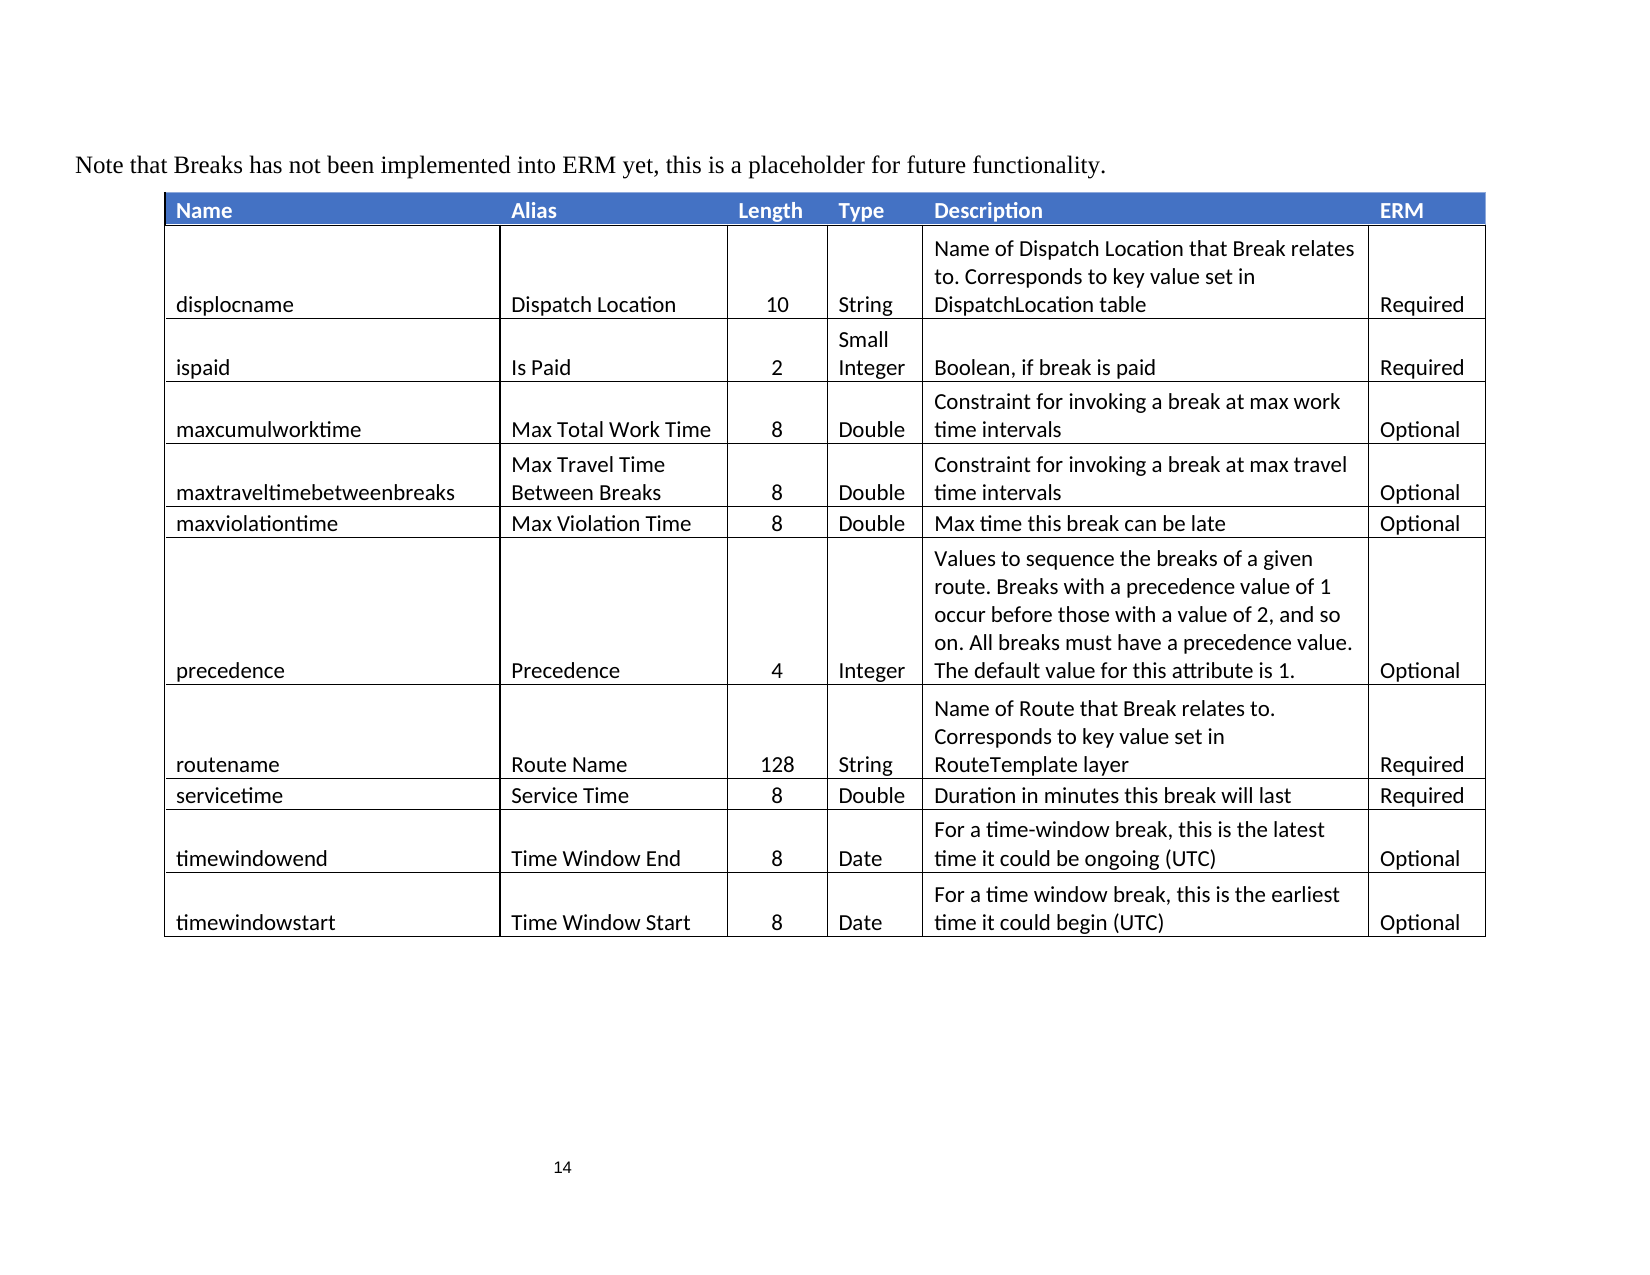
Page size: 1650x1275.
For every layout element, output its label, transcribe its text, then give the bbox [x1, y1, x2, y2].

table_cell 128 [728, 685, 827, 778]
table_cell 8 [728, 873, 827, 936]
table_cell Required [1369, 779, 1485, 809]
table_header Alias [500, 193, 727, 224]
table_cell Date [828, 873, 922, 936]
table_cell Name of Route that Break relates to. Corresponds to key value set in RouteTemplate layer [923, 685, 1368, 778]
table_cell Integer [828, 538, 922, 684]
table_cell Is Paid [501, 319, 727, 381]
table_cell Required [1369, 685, 1485, 778]
table_cell 8 [728, 779, 827, 809]
text Note that Breaks has not been implemented into ERM yet, this is a placeholder for future functionality. [75, 150, 1575, 179]
table_cell 2 [728, 319, 827, 381]
table_cell Required [1369, 226, 1485, 318]
table_cell servicetime [165, 778, 499, 809]
table_cell Optional [1369, 507, 1485, 537]
table_cell Small Integer [828, 319, 922, 381]
table_cell Dispatch Location [501, 226, 727, 318]
table_cell Double [828, 444, 922, 506]
table_cell Constraint for invoking a break at max work time intervals [923, 382, 1368, 443]
table_cell 10 [728, 226, 827, 318]
table_header Length [727, 193, 827, 224]
table_cell displocname [165, 226, 499, 318]
table_cell ispaid [165, 318, 499, 381]
table_cell Max Total Work Time [501, 382, 727, 443]
table_cell 8 [728, 444, 827, 506]
table_cell Time Window Start [501, 873, 727, 936]
table_cell Values to sequence the breaks of a given route. Breaks with a precedence value of 1 occur before those with a value of 2, and so on. All breaks must have a precedence value. The default value for this attribute is 1. [923, 538, 1368, 684]
table_cell routename [165, 684, 499, 778]
table_cell 8 [728, 810, 827, 872]
table_header Name [166, 193, 500, 224]
table_cell Route Name [501, 685, 727, 778]
table_cell maxtraveltimebetweenbreaks [165, 443, 499, 506]
table_cell 8 [728, 382, 827, 443]
table_header Description [923, 193, 1369, 224]
table_cell timewindowend [165, 809, 499, 872]
table_cell Max Violation Time [501, 507, 727, 537]
table_cell timewindowstart [165, 872, 499, 936]
table_cell maxviolationtime [165, 506, 499, 537]
table_cell Double [828, 382, 922, 443]
table_cell maxcumulworktime [165, 381, 499, 443]
table_cell Double [828, 507, 922, 537]
table_cell Boolean, if break is paid [923, 319, 1368, 381]
table_cell precedence [165, 537, 499, 684]
table_cell 4 [728, 538, 827, 684]
table_cell String [828, 685, 922, 778]
table_cell Double [828, 779, 922, 809]
table_cell Constraint for invoking a break at max travel time intervals [923, 444, 1368, 506]
table_header Type [827, 193, 923, 224]
table_cell Optional [1369, 538, 1485, 684]
table_cell Optional [1369, 873, 1485, 936]
table_cell String [828, 226, 922, 318]
table_cell 8 [728, 507, 827, 537]
table_cell Service Time [501, 779, 727, 809]
table_cell Max Travel Time Between Breaks [501, 444, 727, 506]
table_cell Max time this break can be late [923, 507, 1368, 537]
table_cell Time Window End [501, 810, 727, 872]
table_cell For a time window break, this is the earliest time it could begin (UTC) [923, 873, 1368, 936]
table_cell For a time-window break, this is the latest time it could be ongoing (UTC) [923, 810, 1368, 872]
table_cell Optional [1369, 444, 1485, 506]
table_cell Required [1369, 319, 1485, 381]
table_cell Precedence [501, 538, 727, 684]
table_cell Optional [1369, 810, 1485, 872]
table_cell Date [828, 810, 922, 872]
table_header ERM [1369, 193, 1485, 224]
table_cell Name of Dispatch Location that Break relates to. Corresponds to key value set in DispatchLocation table [923, 226, 1368, 318]
table_cell Optional [1369, 382, 1485, 443]
table_cell Duration in minutes this break will last [923, 779, 1368, 809]
